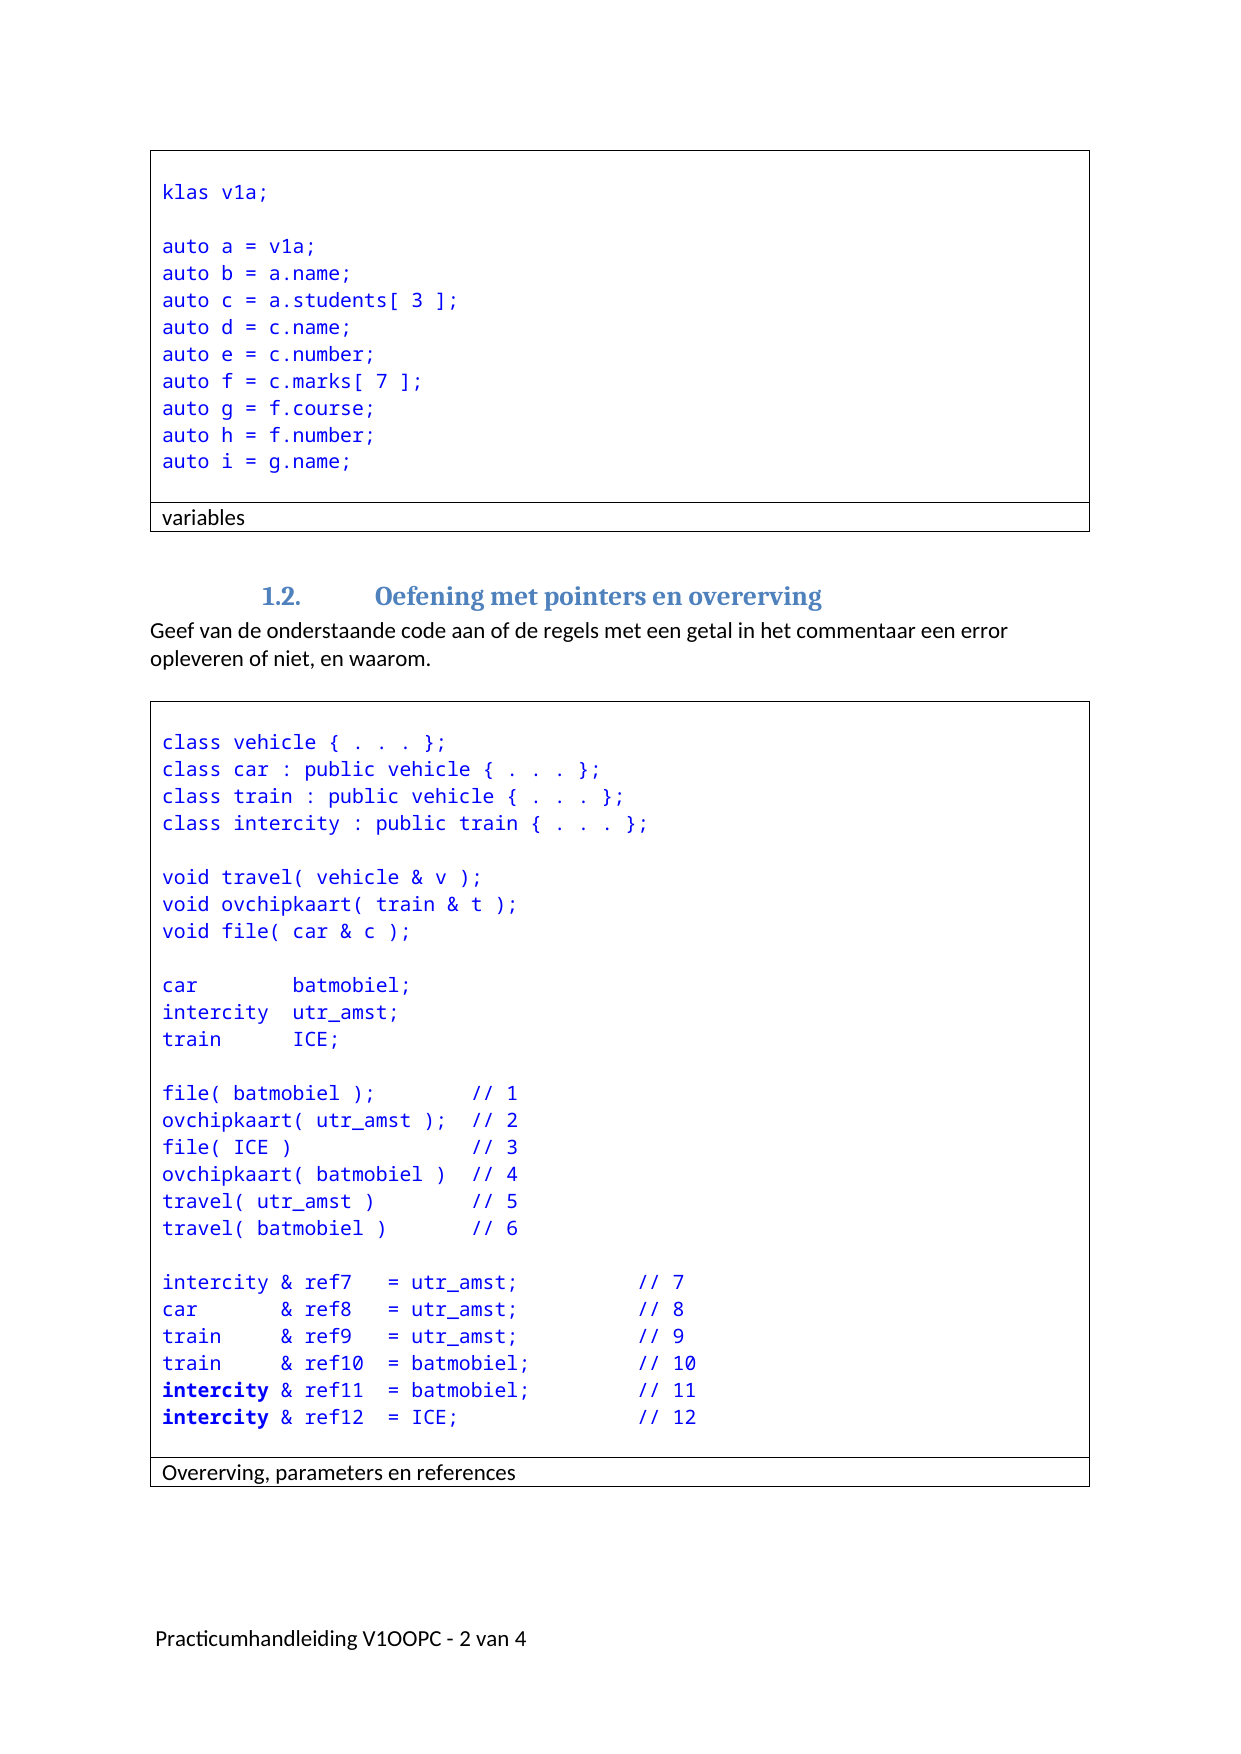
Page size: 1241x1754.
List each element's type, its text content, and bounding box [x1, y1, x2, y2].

table_header klas v1a; auto a = v1a; auto b = a.name; auto c = a.students[ 3 ]; auto d = c.name; auto e = c.number; auto f = c.marks[ 7 ]; auto g = f.course; auto h = f.number; auto i = g.name; [151, 151, 1089, 502]
table_header class vehicle { . . . }; class car : public vehicle { . . . }; class train : public vehicle { . . . }; class intercity : public train { . . . }; void travel( vehicle & v ); void ovchipkaart( train & t ); void file( car & c ); car batmobiel; intercity utr_amst; train ICE; file( batmobiel ); // 1 ovchipkaart( utr_amst ); // 2 file( ICE ) // 3 ovchipkaart( batmobiel ) // 4 travel( utr_amst ) // 5 travel( batmobiel ) // 6 intercity & ref7 = utr_amst; // 7 car & ref8 = utr_amst; // 8 train & ref9 = utr_amst; // 9 train & ref10 = batmobiel; // 10 intercity & ref11 = batmobiel; // 11 intercity & ref12 = ICE; // 12 [151, 702, 1089, 1457]
text Geef van de onderstaande code aan of de regels met een getal in het commentaar een error opleveren of niet, en waarom. [150, 616, 1090, 672]
subtitle Oefening met pointers en overerving [262, 581, 1090, 612]
table_cell Overerving, parameters en references [151, 1458, 1089, 1486]
table_cell variables [151, 503, 1089, 531]
